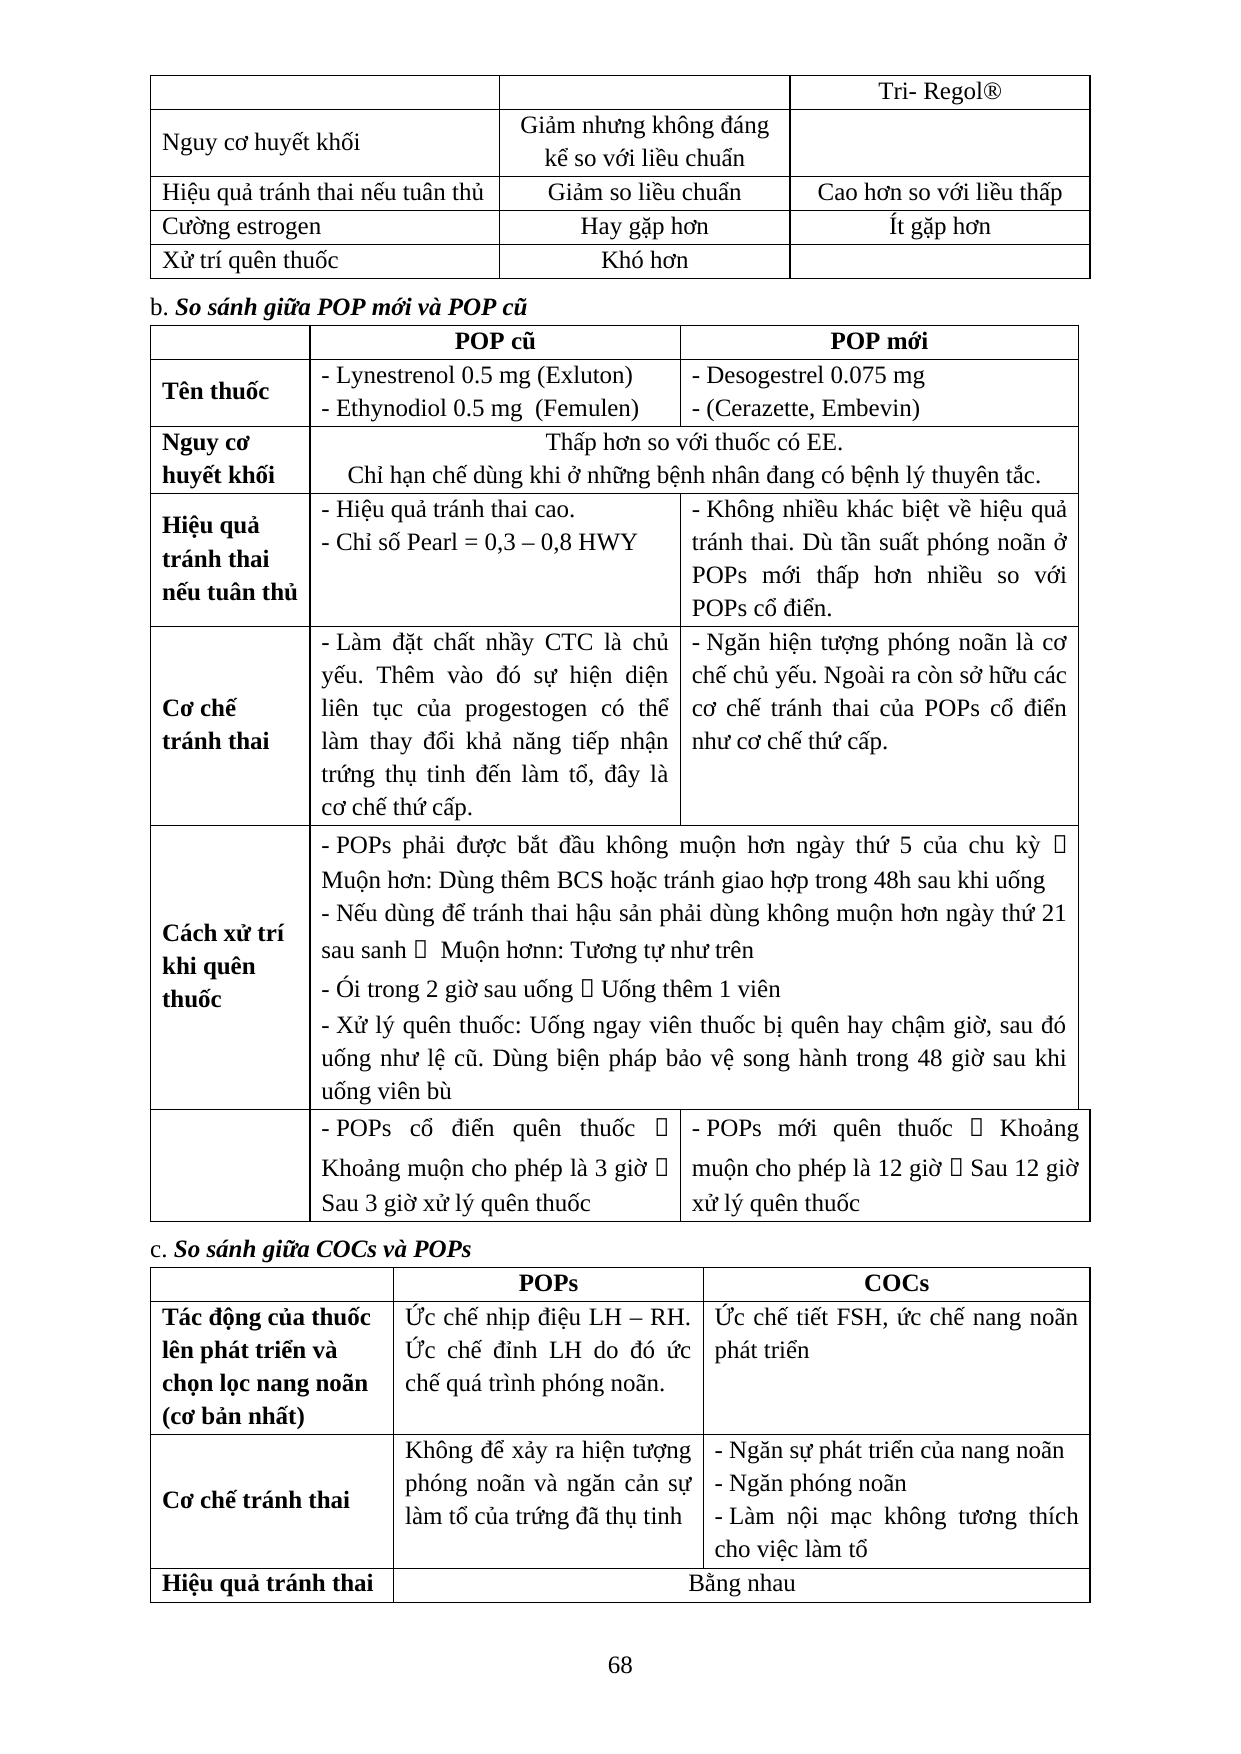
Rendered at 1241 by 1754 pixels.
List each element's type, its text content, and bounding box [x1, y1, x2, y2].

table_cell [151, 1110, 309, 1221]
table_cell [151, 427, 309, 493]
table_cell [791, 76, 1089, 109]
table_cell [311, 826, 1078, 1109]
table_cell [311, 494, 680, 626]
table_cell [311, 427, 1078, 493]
subtitle So sánh giữa POP mới và POP cũ [150, 292, 1090, 321]
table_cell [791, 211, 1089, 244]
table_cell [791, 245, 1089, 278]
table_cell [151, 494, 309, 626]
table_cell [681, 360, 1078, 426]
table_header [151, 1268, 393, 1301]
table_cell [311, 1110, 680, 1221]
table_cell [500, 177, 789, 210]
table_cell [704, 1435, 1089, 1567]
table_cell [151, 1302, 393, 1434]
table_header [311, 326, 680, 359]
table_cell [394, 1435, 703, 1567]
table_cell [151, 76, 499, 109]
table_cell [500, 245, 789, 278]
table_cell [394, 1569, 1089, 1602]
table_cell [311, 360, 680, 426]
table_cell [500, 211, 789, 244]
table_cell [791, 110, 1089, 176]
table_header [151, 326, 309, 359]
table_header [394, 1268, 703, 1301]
subtitle So sánh giữa COCs và POPs [150, 1234, 1090, 1263]
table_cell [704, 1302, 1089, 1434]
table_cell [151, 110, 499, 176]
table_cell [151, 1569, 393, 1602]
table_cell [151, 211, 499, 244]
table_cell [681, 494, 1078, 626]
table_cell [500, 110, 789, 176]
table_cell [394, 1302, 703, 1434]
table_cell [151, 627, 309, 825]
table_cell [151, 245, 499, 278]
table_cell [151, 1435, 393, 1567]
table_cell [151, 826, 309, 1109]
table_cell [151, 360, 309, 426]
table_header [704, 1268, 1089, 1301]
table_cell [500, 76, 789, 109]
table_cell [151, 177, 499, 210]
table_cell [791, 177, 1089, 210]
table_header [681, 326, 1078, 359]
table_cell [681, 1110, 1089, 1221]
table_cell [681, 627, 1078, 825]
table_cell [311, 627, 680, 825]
